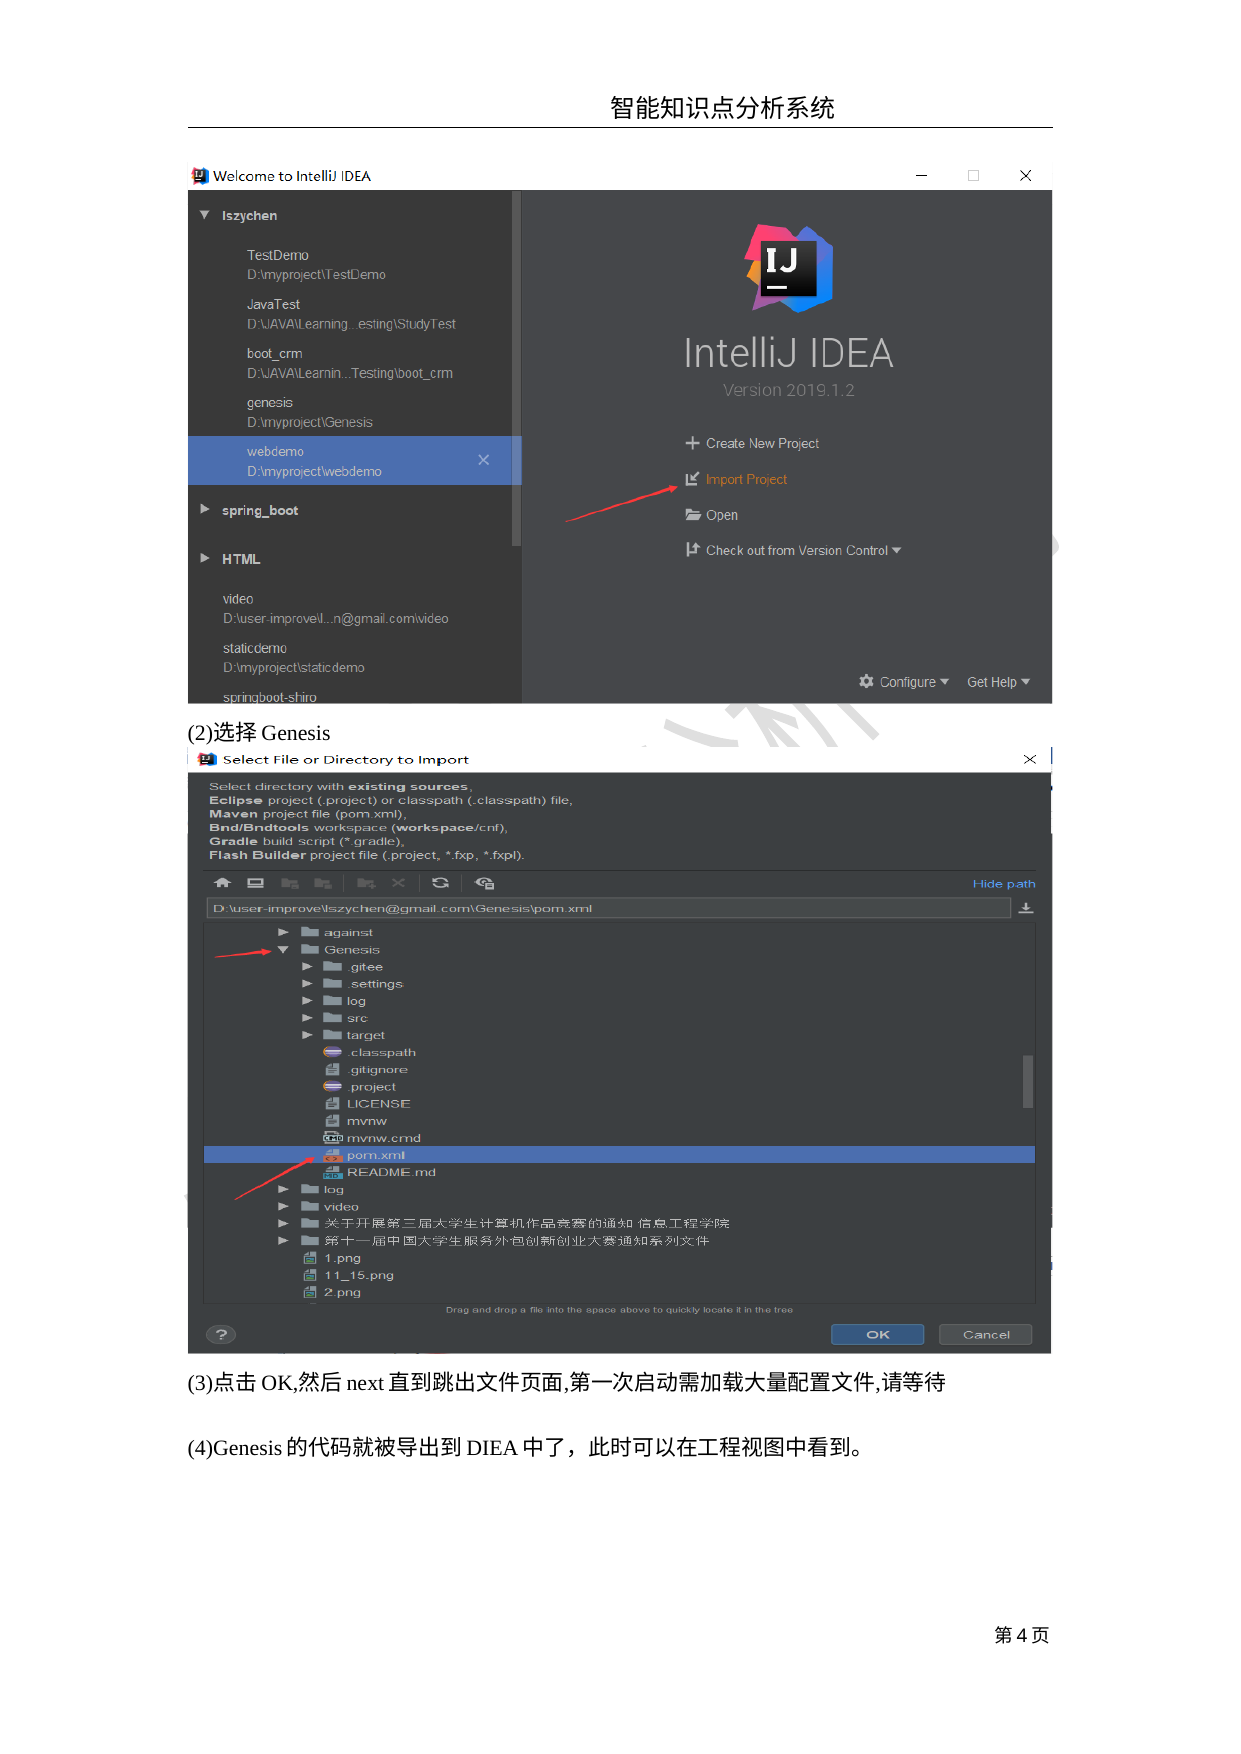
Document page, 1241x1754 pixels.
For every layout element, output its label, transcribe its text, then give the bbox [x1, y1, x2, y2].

picture [187, 747, 1053, 1354]
text (4)Genesis的代码就被导出到DIEA中了，此时可以在工程视图中看到。 [187, 1429, 1053, 1462]
text (2)选择Genesis [187, 714, 1053, 747]
picture [187, 162, 1053, 704]
text (3)点击OK,然后next直到跳出文件页面,第一次启动需加载大量配置文件,请等待 [187, 1364, 1053, 1397]
